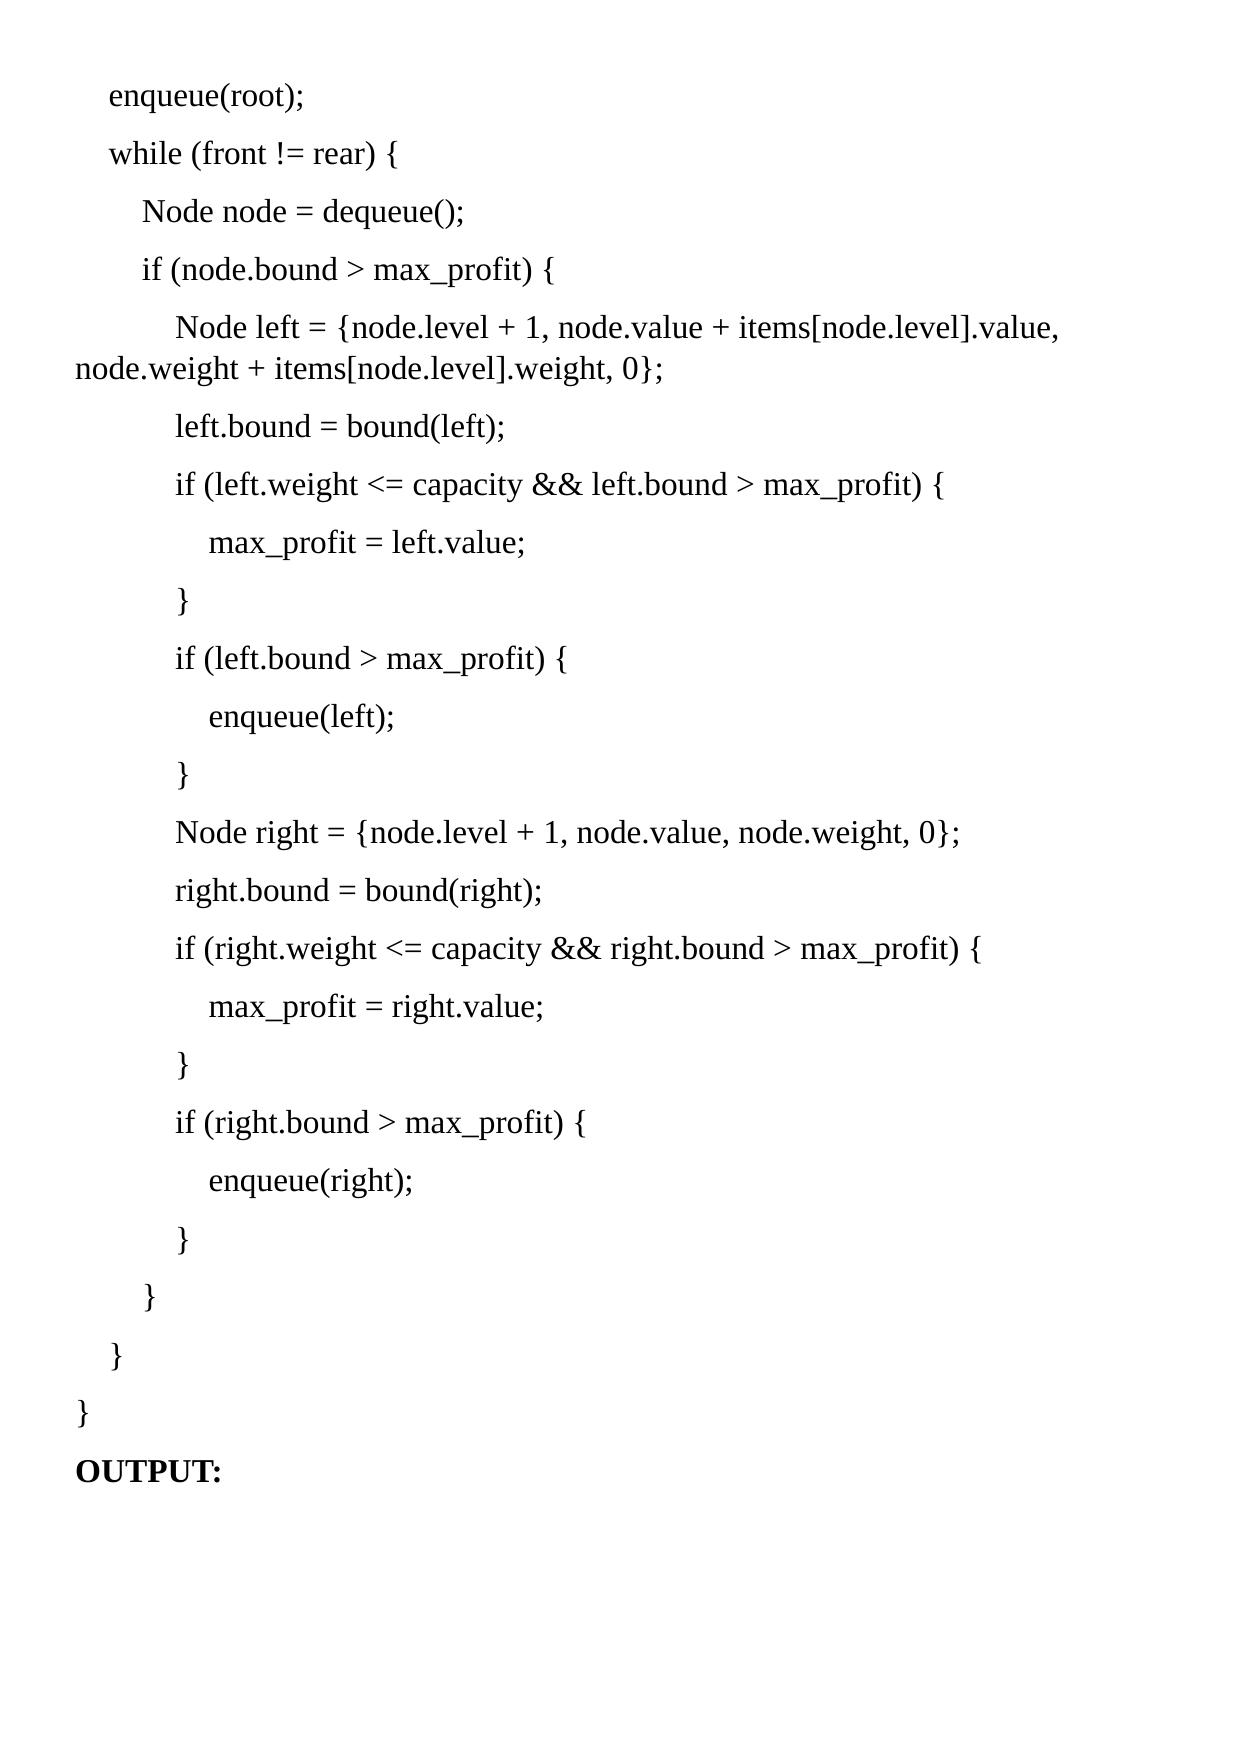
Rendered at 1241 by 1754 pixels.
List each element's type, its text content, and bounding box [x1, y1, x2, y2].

text } [75, 1219, 1165, 1257]
text enqueue(root); [75, 75, 1165, 113]
text if (left.bound > max_profit) { [75, 638, 1165, 677]
text right.bound = bound(right); [75, 871, 1165, 909]
text Node left = {node.level + 1, node.value + items[node.level].value, node.weight + items[node.level].weight, 0}; [75, 307, 1165, 387]
text } [75, 581, 1165, 619]
text OUTPUT: [75, 1451, 1165, 1489]
text left.bound = bound(left); [75, 406, 1165, 445]
text } [75, 754, 1165, 793]
text } [75, 1277, 1165, 1315]
text if (node.bound > max_profit) { [75, 249, 1165, 287]
text } [75, 1045, 1165, 1083]
text } [75, 1335, 1165, 1373]
text max_profit = right.value; [75, 987, 1165, 1025]
text Node node = dequeue(); [75, 191, 1165, 229]
text } [75, 1393, 1165, 1431]
text if (right.weight <= capacity && right.bound > max_profit) { [75, 929, 1165, 967]
text enqueue(left); [75, 697, 1165, 735]
text Node right = {node.level + 1, node.value, node.weight, 0}; [75, 813, 1165, 851]
text while (front != rear) { [75, 133, 1165, 171]
text if (right.bound > max_profit) { [75, 1103, 1165, 1141]
text enqueue(right); [75, 1161, 1165, 1199]
text max_profit = left.value; [75, 522, 1165, 561]
text if (left.weight <= capacity && left.bound > max_profit) { [75, 464, 1165, 503]
